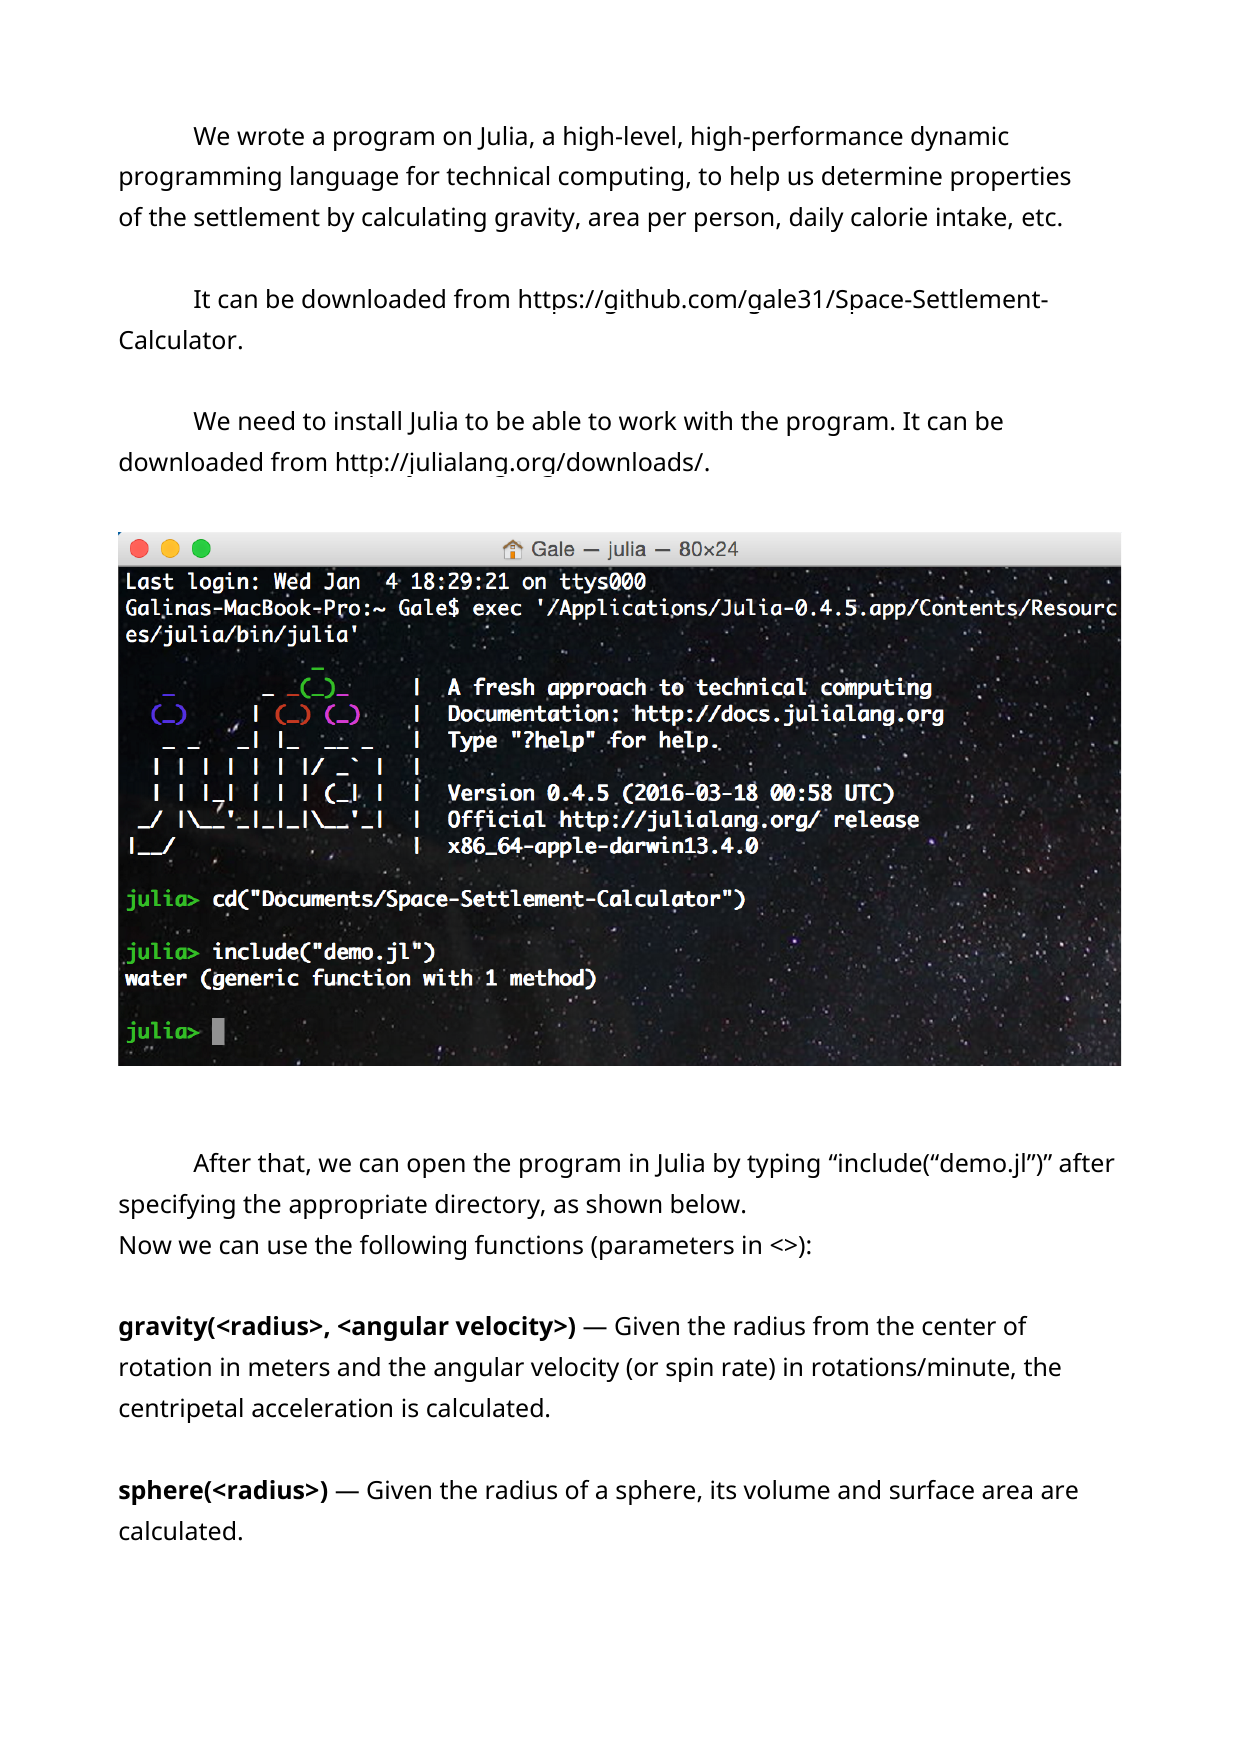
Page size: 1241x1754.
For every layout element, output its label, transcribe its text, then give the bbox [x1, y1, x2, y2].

text gravity(<radius>, <angular velocity>) — Given the radius from the center of rotation in meters and the angular velocity (or spin rate) in rotations/minute, the centripetal acceleration is calculated. [118, 1309, 1122, 1425]
text sphere(<radius>) — Given the radius of a sphere, its volume and surface area are calculated. [118, 1472, 1122, 1547]
text of the settlement by calculating gravity, area per person, daily calorie intake, etc. [118, 200, 1122, 234]
picture [117, 532, 1122, 1066]
text Now we can use the following functions (parameters in <>): [118, 1227, 1122, 1261]
text After that, we can open the program in Julia by typing “include(“demo.jl”)” after specifying the appropriate directory, as shown below. [118, 1146, 1122, 1221]
text We need to install Julia to be able to work with the program. It can be downloaded from http://julialang.org/downloads/. [118, 404, 1122, 479]
text It can be downloaded from https://github.com/gale31/Space-Settlement-Calculator. [118, 281, 1122, 356]
text We wrote a program on Julia, a high-level, high-performance dynamic programming language for technical computing, to help us determine properties [118, 118, 1122, 193]
